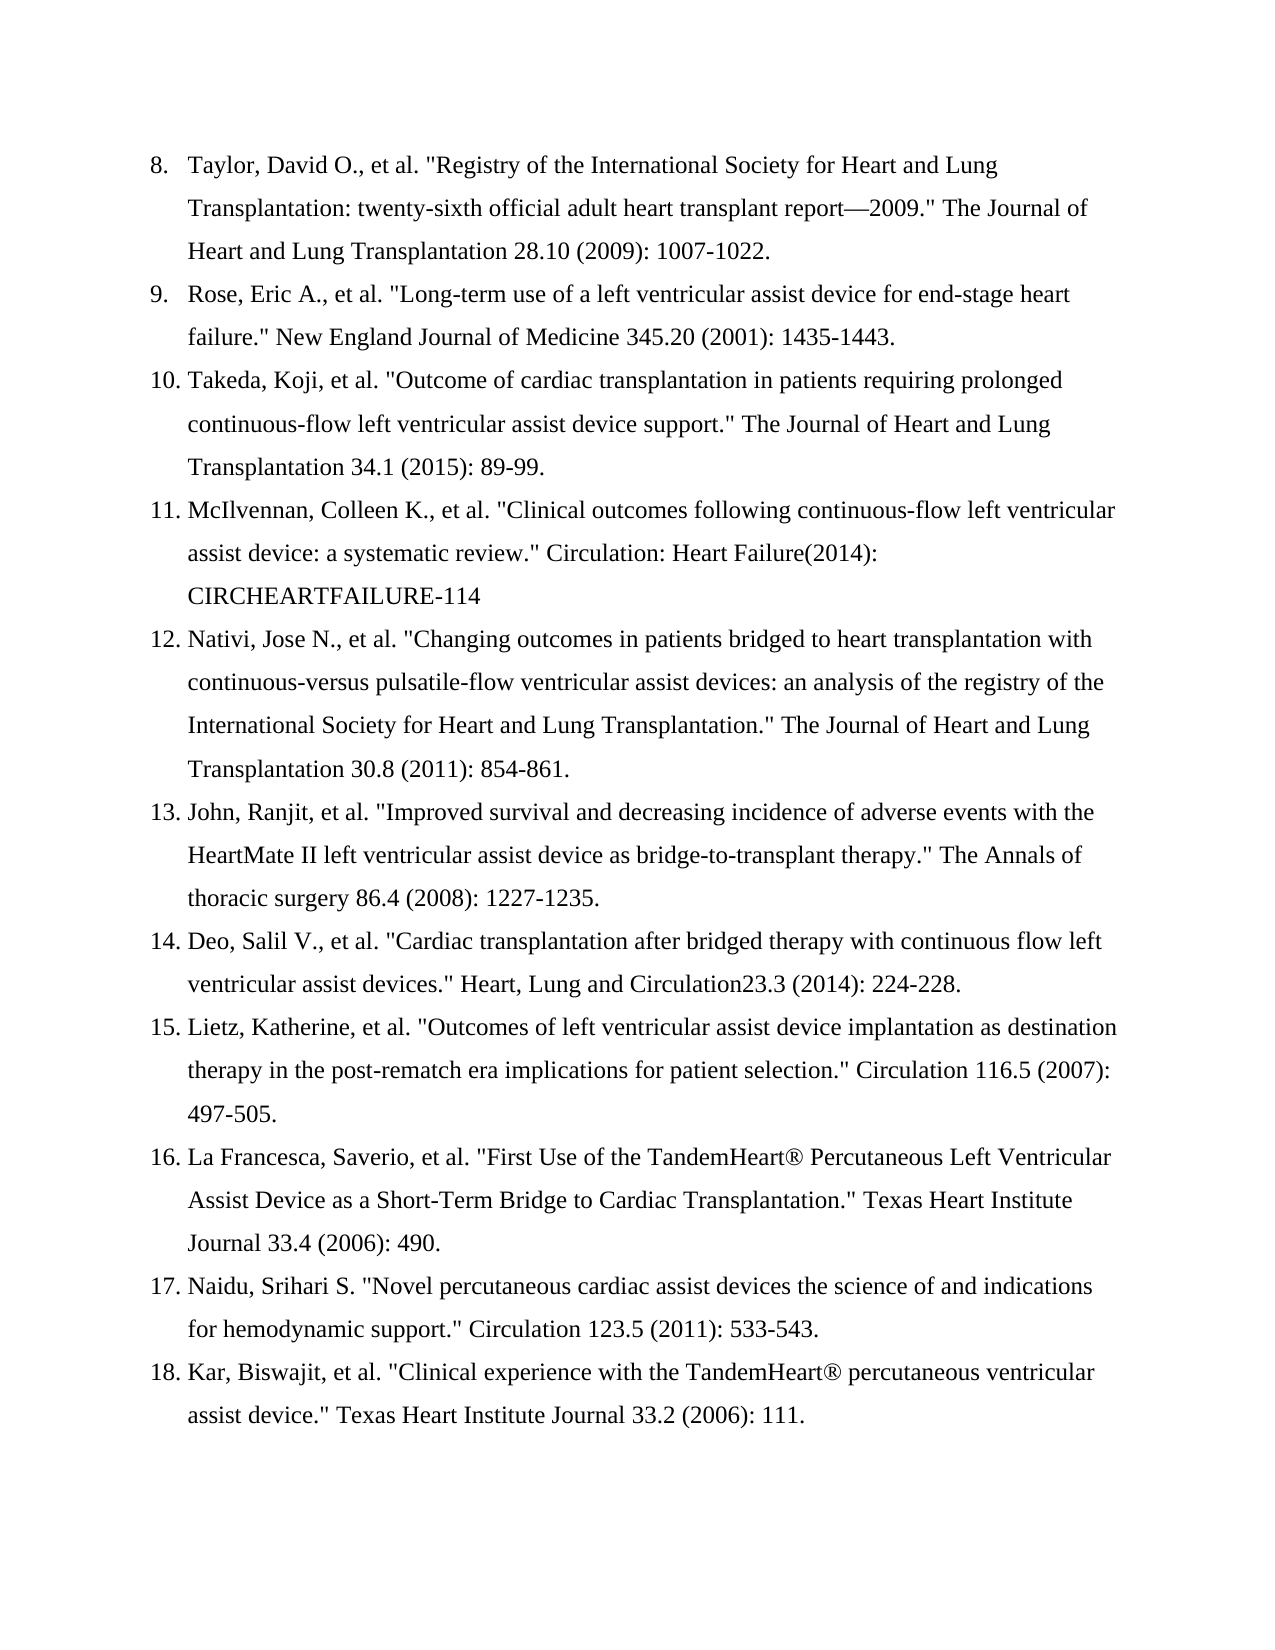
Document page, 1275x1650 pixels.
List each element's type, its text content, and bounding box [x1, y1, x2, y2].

list Takeda, Koji, et al. "Outcome of cardiac transplantation in patients requiring prolonged continuous-flow left ventricular assist device support." The Journal of Heart and Lung Transplantation 34.1 (2015): 89-99. [150, 366, 1125, 481]
list McIlvennan, Colleen K., et al. "Clinical outcomes following continuous-flow left ventricular assist device: a systematic review." Circulation: Heart Failure(2014): CIRCHEARTFAILURE-114 [150, 495, 1125, 610]
list La Francesca, Saverio, et al. "First Use of the TandemHeart® Percutaneous Left Ventricular Assist Device as a Short-Term Bridge to Cardiac Transplantation." Texas Heart Institute Journal 33.4 (2006): 490. [150, 1142, 1125, 1257]
list Taylor, David O., et al. "Registry of the International Society for Heart and Lung Transplantation: twenty-sixth official adult heart transplant report—2009." The Journal of Heart and Lung Transplantation 28.10 (2009): 1007-1022. [150, 150, 1125, 265]
list Nativi, Jose N., et al. "Changing outcomes in patients bridged to heart transplantation with continuous-versus pulsatile-flow ventricular assist devices: an analysis of the registry of the International Society for Heart and Lung Transplantation." The Journal of Heart and Lung Transplantation 30.8 (2011): 854-861. [150, 624, 1125, 782]
list Rose, Eric A., et al. "Long-term use of a left ventricular assist device for end-stage heart failure." New England Journal of Medicine 345.20 (2001): 1435-1443. [150, 279, 1125, 351]
list Naidu, Srihari S. "Novel percutaneous cardiac assist devices the science of and indications for hemodynamic support." Circulation 123.5 (2011): 533-543. [150, 1271, 1125, 1343]
list Deo, Salil V., et al. "Cardiac transplantation after bridged therapy with continuous flow left ventricular assist devices." Heart, Lung and Circulation23.3 (2014): 224-228. [150, 926, 1125, 998]
list Lietz, Katherine, et al. "Outcomes of left ventricular assist device implantation as destination therapy in the post-rematch era implications for patient selection." Circulation 116.5 (2007): 497-505. [150, 1012, 1125, 1127]
list Kar, Biswajit, et al. "Clinical experience with the TandemHeart® percutaneous ventricular assist device." Texas Heart Institute Journal 33.2 (2006): 111. [150, 1357, 1125, 1429]
list John, Ranjit, et al. "Improved survival and decreasing incidence of adverse events with the HeartMate II left ventricular assist device as bridge-to-transplant therapy." The Annals of thoracic surgery 86.4 (2008): 1227-1235. [150, 797, 1125, 912]
